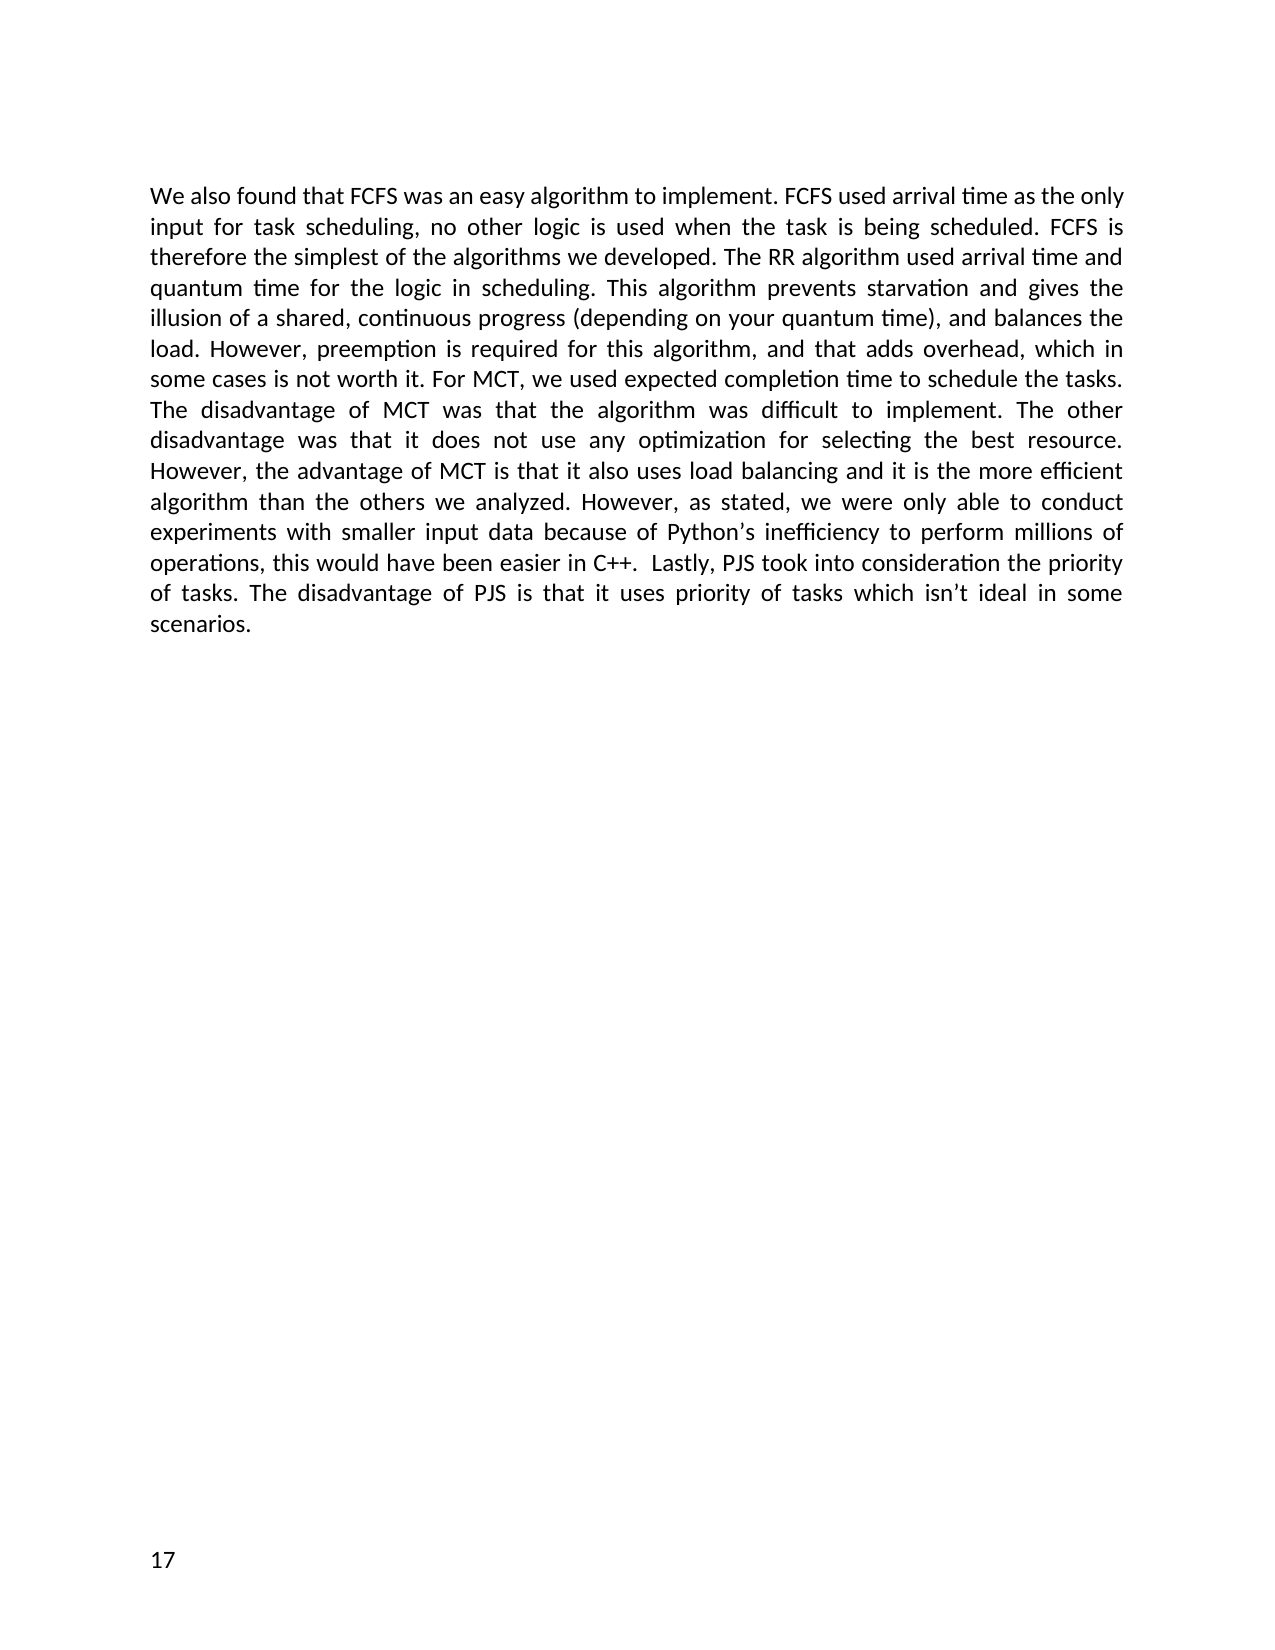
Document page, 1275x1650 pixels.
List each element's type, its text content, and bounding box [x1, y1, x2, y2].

text We also found that FCFS was an easy algorithm to implement. FCFS used arrival time as the only input for task scheduling, no other logic is used when the task is being scheduled. FCFS is therefore the simplest of the algorithms we developed. The RR algorithm used arrival time and quantum time for the logic in scheduling. This algorithm prevents starvation and gives the illusion of a shared, continuous progress (depending on your quantum time), and balances the load. However, preemption is required for this algorithm, and that adds overhead, which in some cases is not worth it. For MCT, we used expected completion time to schedule the tasks. The disadvantage of MCT was that the algorithm was difficult to implement. The other disadvantage was that it does not use any optimization for selecting the best resource. However, the advantage of MCT is that it also uses load balancing and it is the more efficient algorithm than the others we analyzed. However, as stated, we were only able to conduct experiments with smaller input data because of Python’s inefficiency to perform millions of operations, this would have been easier in C++. Lastly, PJS took into consideration the priority of tasks. The disadvantage of PJS is that it uses priority of tasks which isn’t ideal in some scenarios. [150, 181, 1125, 638]
